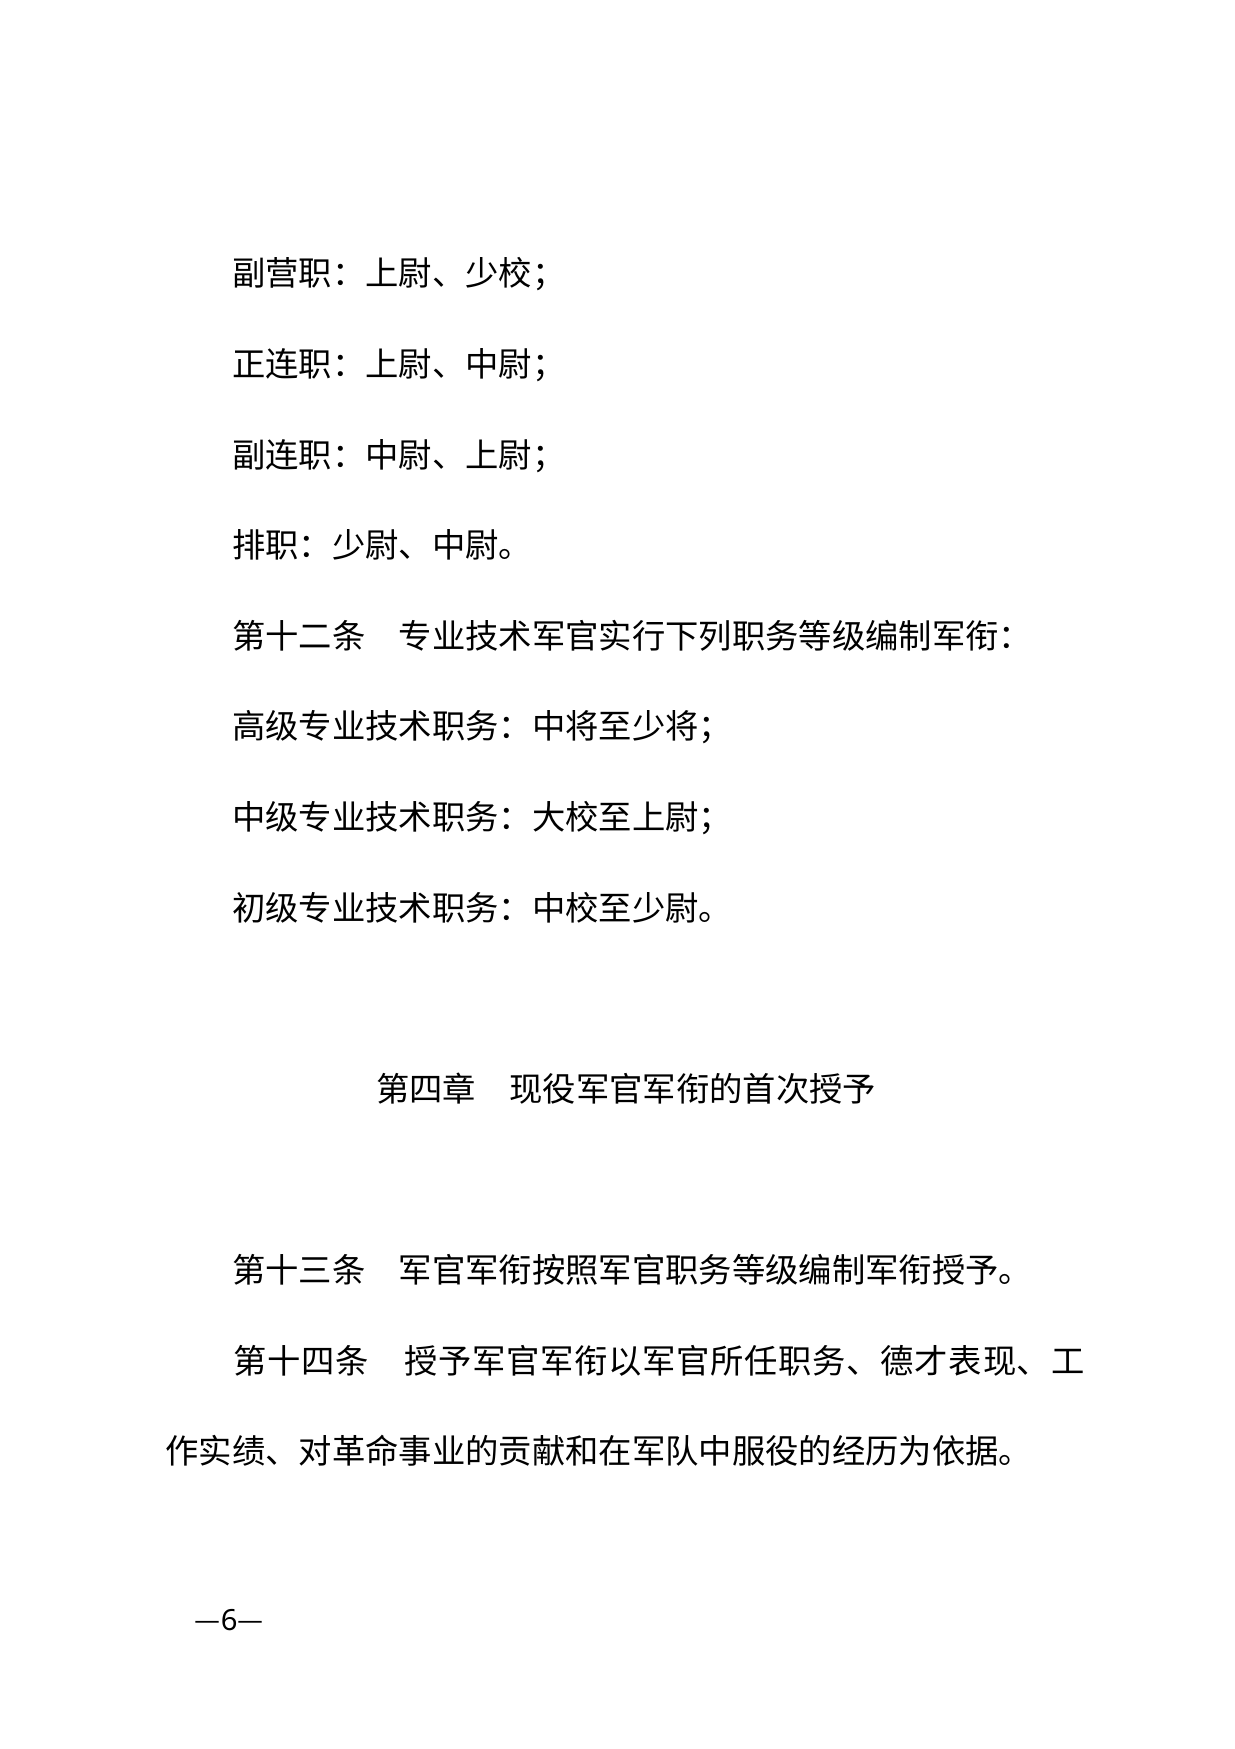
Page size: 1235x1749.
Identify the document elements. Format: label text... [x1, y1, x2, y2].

text 中级专业技术职务：大校至上尉； [165, 770, 1087, 860]
text 第四章 现役军官军衔的首次授予 [165, 1042, 1087, 1132]
text 初级专业技术职务：中校至少尉。 [165, 860, 1087, 951]
text 第十四条 授予军官军衔以军官所任职务、德才表现、工作实绩、对革命事业的贡献和在军队中服役的经历为依据。 [165, 1313, 1087, 1495]
text 高级专业技术职务：中将至少将； [165, 679, 1087, 770]
text 副营职：上尉、少校； [165, 226, 1087, 317]
text 第十二条 专业技术军官实行下列职务等级编制军衔： [165, 588, 1087, 679]
text 第十三条 军官军衔按照军官职务等级编制军衔授予。 [165, 1223, 1087, 1313]
text 正连职：上尉、中尉； [165, 317, 1087, 407]
text 副连职：中尉、上尉； [165, 407, 1087, 498]
text 排职：少尉、中尉。 [165, 498, 1087, 588]
